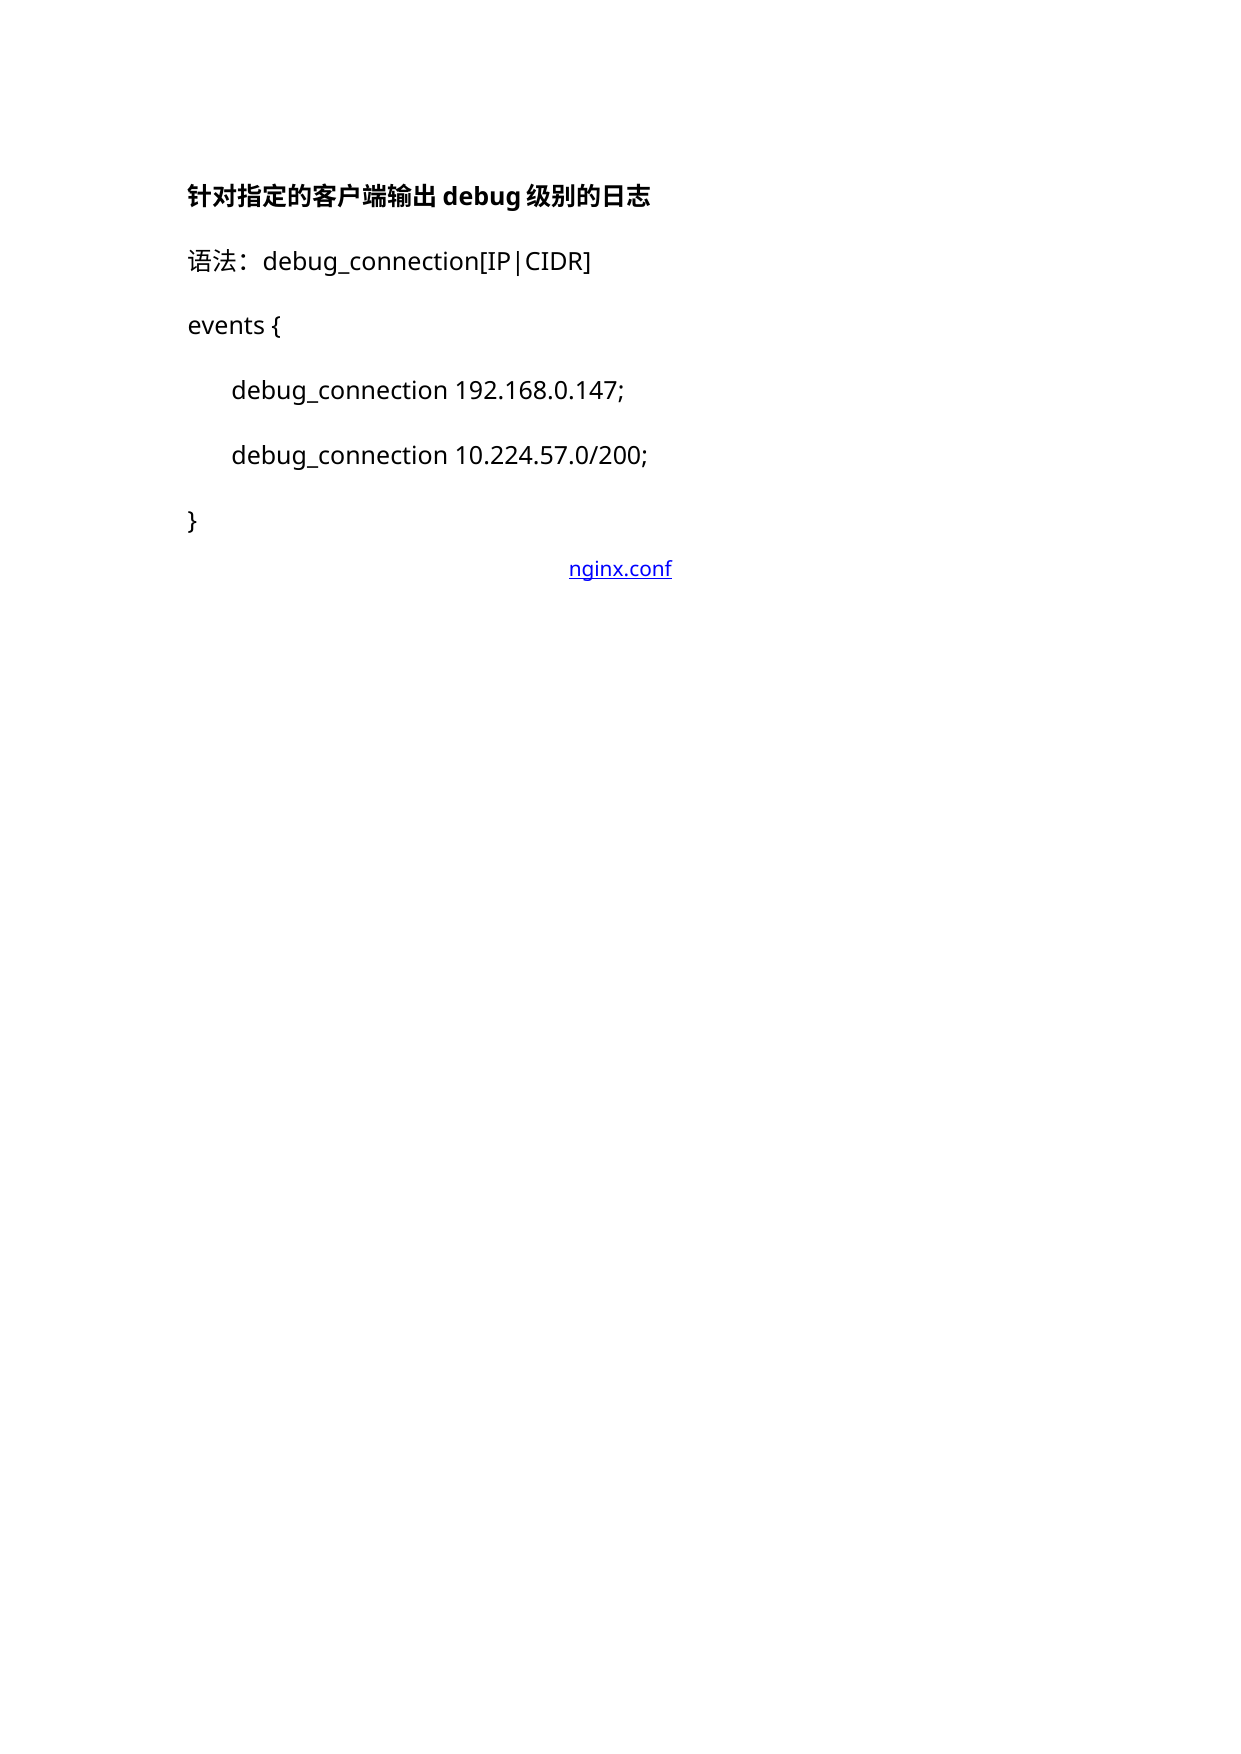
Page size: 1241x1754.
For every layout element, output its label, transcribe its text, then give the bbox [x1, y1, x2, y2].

text debug_connection 10.224.57.0/200; [187, 422, 1053, 487]
text nginx.conf [187, 552, 1053, 584]
text events { [187, 292, 1053, 357]
text debug_connection 192.168.0.147; [187, 357, 1053, 422]
text } [187, 487, 1053, 552]
text 针对指定的客户端输出debug级别的日志 [187, 162, 1053, 227]
text 语法：debug_connection[IP|CIDR] [187, 227, 1053, 292]
